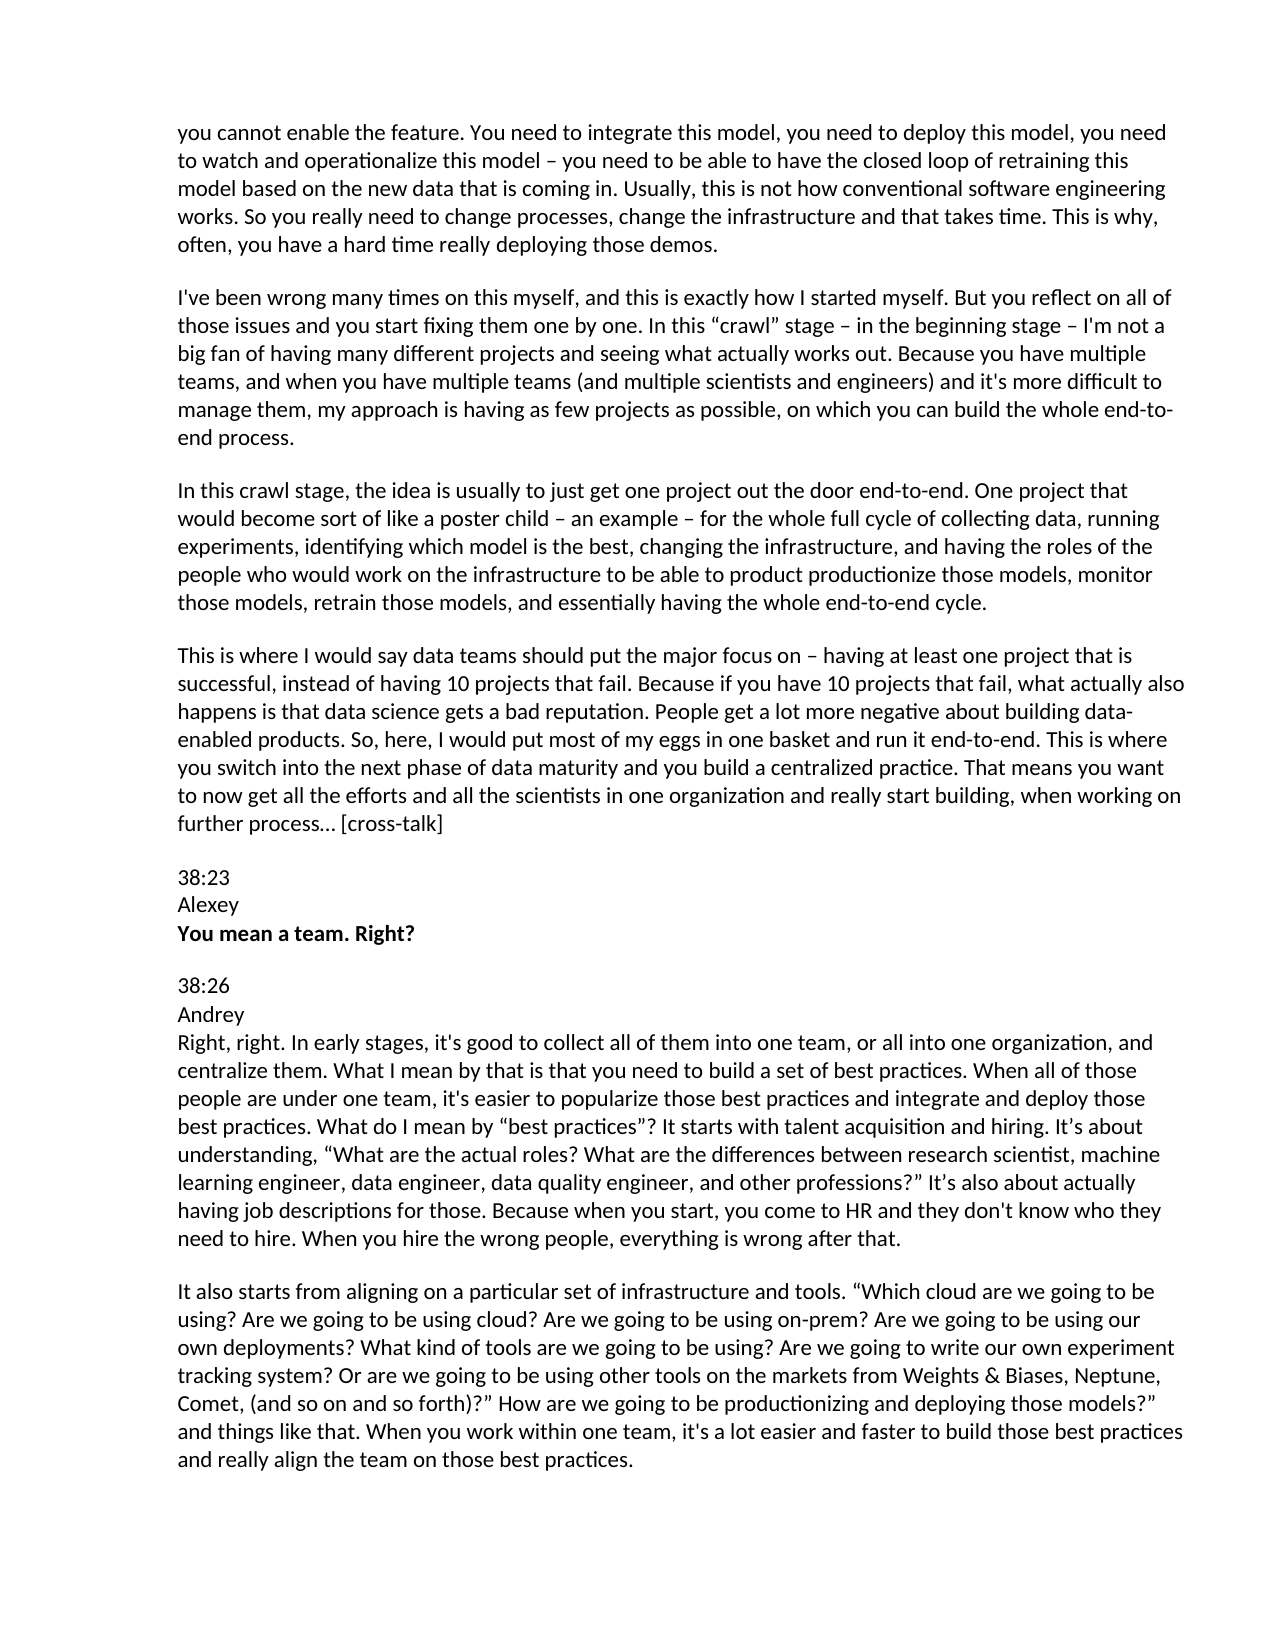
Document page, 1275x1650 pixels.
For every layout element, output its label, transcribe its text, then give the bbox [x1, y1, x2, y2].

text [177, 118, 1186, 258]
text I've been wrong many times on this myself, and this is exactly how I started myself. But you reflect on all of those issues and you start fixing them one by one. In this “crawl” stage – in the beginning stage – I'm not a big fan of having many different projects and seeing what actually works out. Because you have multiple teams, and when you have multiple teams (and multiple scientists and engineers) and it's more difficult to manage them, my approach is having as few projects as possible, on which you can build the whole end-to-end process. [177, 283, 1186, 451]
text It also starts from aligning on a particular set of infrastructure and tools. “Which cloud are we going to be using? Are we going to be using cloud? Are we going to be using on-prem? Are we going to be using our own deployments? What kind of tools are we going to be using? Are we going to write our own experiment tracking system? Or are we going to be using other tools on the markets from Weights & Biases, Neptune, Comet, (and so on and so forth)?” How are we going to be productionizing and deploying those models?” and things like that. When you work within one team, it's a lot easier and faster to build those best practices and really align the team on those best practices. [177, 1277, 1186, 1473]
text You mean a team. Right? [177, 919, 1186, 947]
text This is where I would say data teams should put the major focus on – having at least one project that is successful, instead of having 10 projects that fail. Because if you have 10 projects that fail, what actually also happens is that data science gets a bad reputation. People get a lot more negative about building data-enabled products. So, here, I would put most of my eggs in one basket and run it end-to-end. This is where you switch into the next phase of data maturity and you build a centralized practice. That means you want to now get all the efforts and all the scientists in one organization and really start building, when working on further process… [cross-talk] [177, 641, 1186, 838]
text Alexey [177, 891, 1186, 919]
text Right, right. In early stages, it's good to collect all of them into one team, or all into one organization, and centralize them. What I mean by that is that you need to build a set of best practices. When all of those people are under one team, it's easier to popularize those best practices and integrate and deploy those best practices. What do I mean by “best practices”? It starts with talent acquisition and hiring. It’s about understanding, “What are the actual roles? What are the differences between research scientist, machine learning engineer, data engineer, data quality engineer, and other professions?” It’s also about actually having job descriptions for those. Because when you start, you come to HR and they don't know who they need to hire. When you hire the wrong people, everything is wrong after that. [177, 1028, 1186, 1252]
text 38:23 [177, 863, 1186, 891]
text 38:26 [177, 972, 1186, 1000]
text In this crawl stage, the idea is usually to just get one project out the door end-to-end. One project that would become sort of like a poster child – an example – for the whole full cycle of collecting data, running experiments, identifying which model is the best, changing the infrastructure, and having the roles of the people who would work on the infrastructure to be able to product productionize those models, monitor those models, retrain those models, and essentially having the whole end-to-end cycle. [177, 476, 1186, 616]
text Andrey [177, 1000, 1186, 1028]
